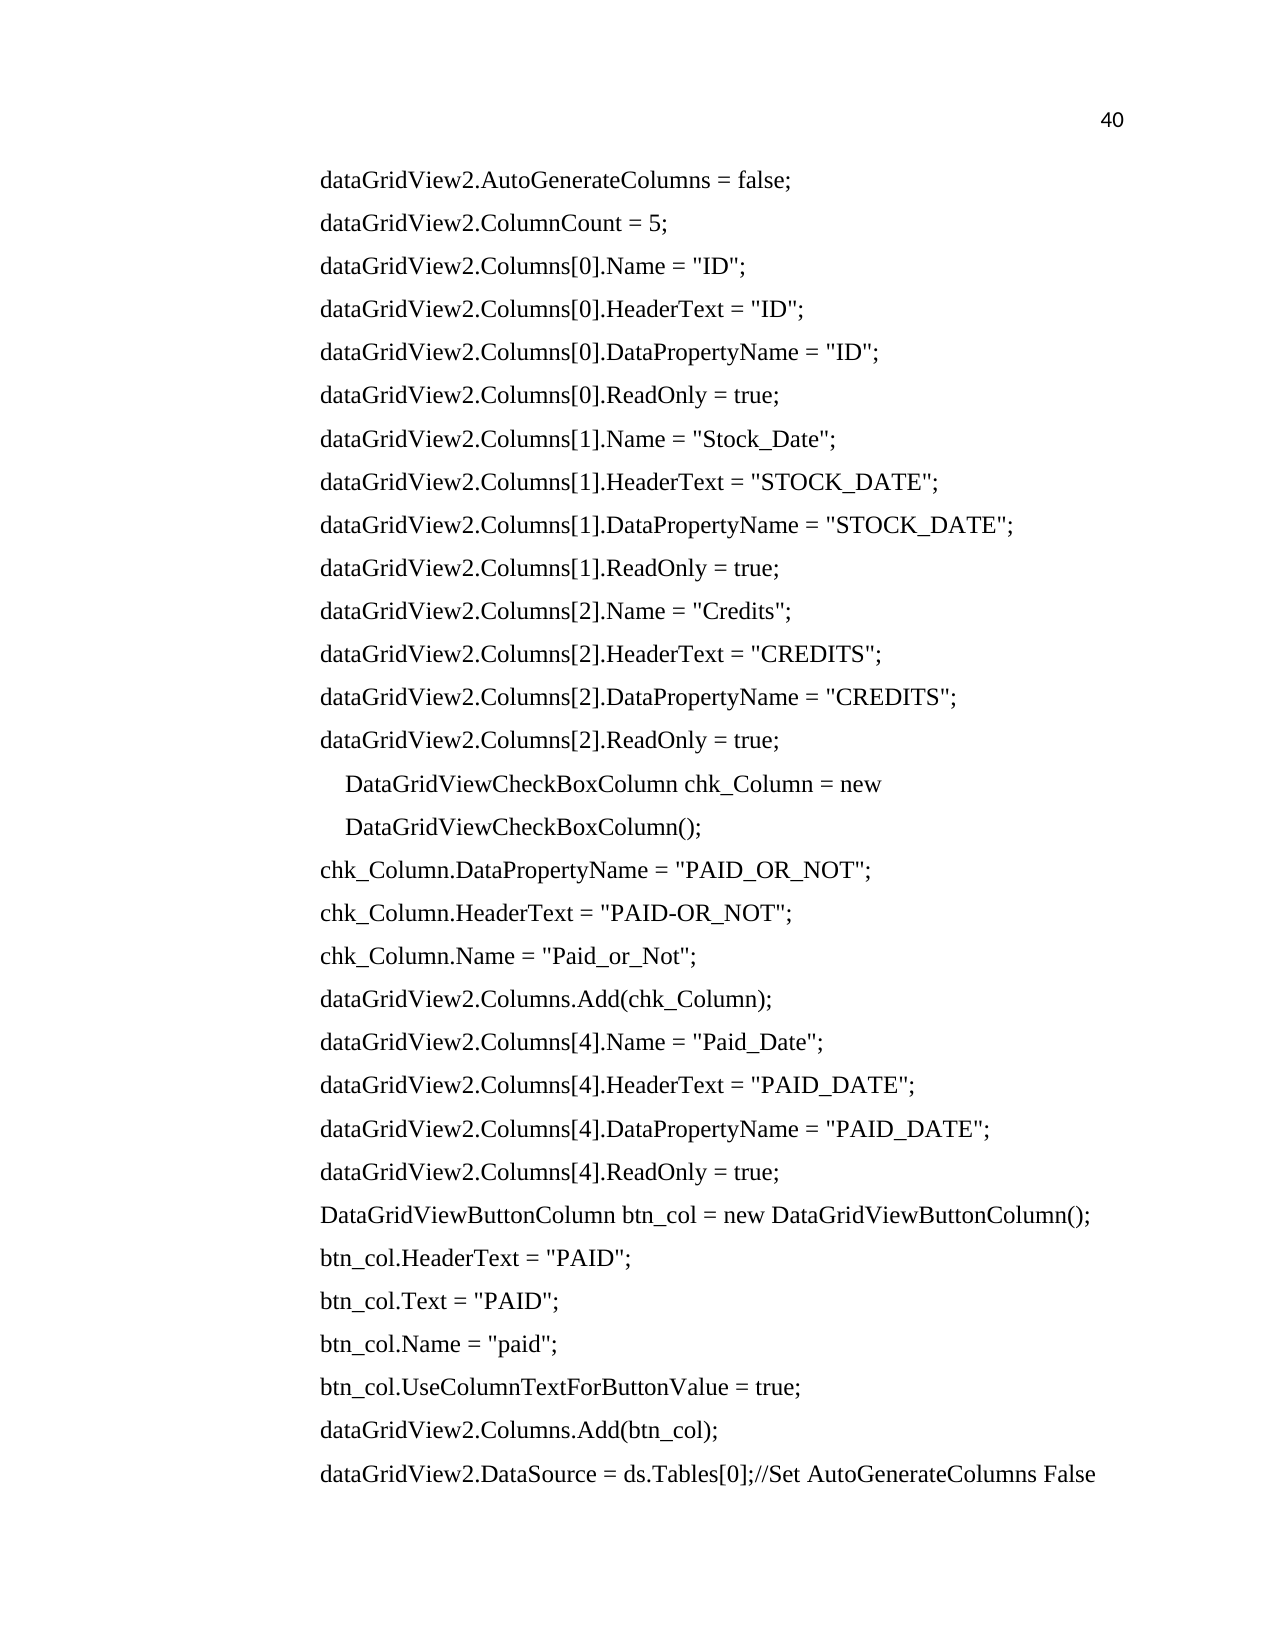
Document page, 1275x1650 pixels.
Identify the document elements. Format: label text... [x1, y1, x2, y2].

text btn_col.Text = "PAID"; [195, 1286, 1170, 1315]
text dataGridView2.DataSource = ds.Tables[0];//Set AutoGenerateColumns False [195, 1459, 1170, 1487]
text DataGridViewCheckBoxColumn chk_Column = new DataGridViewCheckBoxColumn(); [345, 769, 1170, 841]
text dataGridView2.AutoGenerateColumns = false; [195, 165, 1170, 194]
text btn_col.UseColumnTextForButtonValue = true; [195, 1372, 1170, 1401]
text dataGridView2.Columns[2].Name = "Credits"; [195, 596, 1170, 625]
text dataGridView2.Columns[0].HeaderText = "ID"; [195, 294, 1170, 323]
text btn_col.Name = "paid"; [195, 1329, 1170, 1358]
text dataGridView2.Columns[4].ReadOnly = true; [195, 1157, 1170, 1186]
text chk_Column.Name = "Paid_or_Not"; [195, 941, 1170, 970]
text dataGridView2.Columns[4].Name = "Paid_Date"; [195, 1027, 1170, 1056]
text dataGridView2.ColumnCount = 5; [195, 208, 1170, 237]
text dataGridView2.Columns[0].DataPropertyName = "ID"; [195, 337, 1170, 366]
text dataGridView2.Columns[1].ReadOnly = true; [195, 553, 1170, 582]
text dataGridView2.Columns[4].DataPropertyName = "PAID_DATE"; [195, 1114, 1170, 1142]
text DataGridViewButtonColumn btn_col = new DataGridViewButtonColumn(); [195, 1200, 1170, 1229]
text dataGridView2.Columns[0].ReadOnly = true; [195, 381, 1170, 409]
text chk_Column.HeaderText = "PAID-OR_NOT"; [195, 898, 1170, 927]
text chk_Column.DataPropertyName = "PAID_OR_NOT"; [195, 855, 1170, 884]
text dataGridView2.Columns[2].ReadOnly = true; [195, 726, 1170, 754]
text dataGridView2.Columns[2].HeaderText = "CREDITS"; [195, 639, 1170, 668]
text dataGridView2.Columns.Add(btn_col); [195, 1416, 1170, 1444]
text dataGridView2.Columns[1].Name = "Stock_Date"; [195, 424, 1170, 452]
text btn_col.HeaderText = "PAID"; [195, 1243, 1170, 1272]
text dataGridView2.Columns[2].DataPropertyName = "CREDITS"; [195, 682, 1170, 711]
text dataGridView2.Columns[1].DataPropertyName = "STOCK_DATE"; [195, 510, 1170, 539]
text dataGridView2.Columns[4].HeaderText = "PAID_DATE"; [195, 1071, 1170, 1099]
text dataGridView2.Columns[1].HeaderText = "STOCK_DATE"; [195, 467, 1170, 496]
text dataGridView2.Columns.Add(chk_Column); [195, 984, 1170, 1013]
text dataGridView2.Columns[0].Name = "ID"; [195, 251, 1170, 280]
